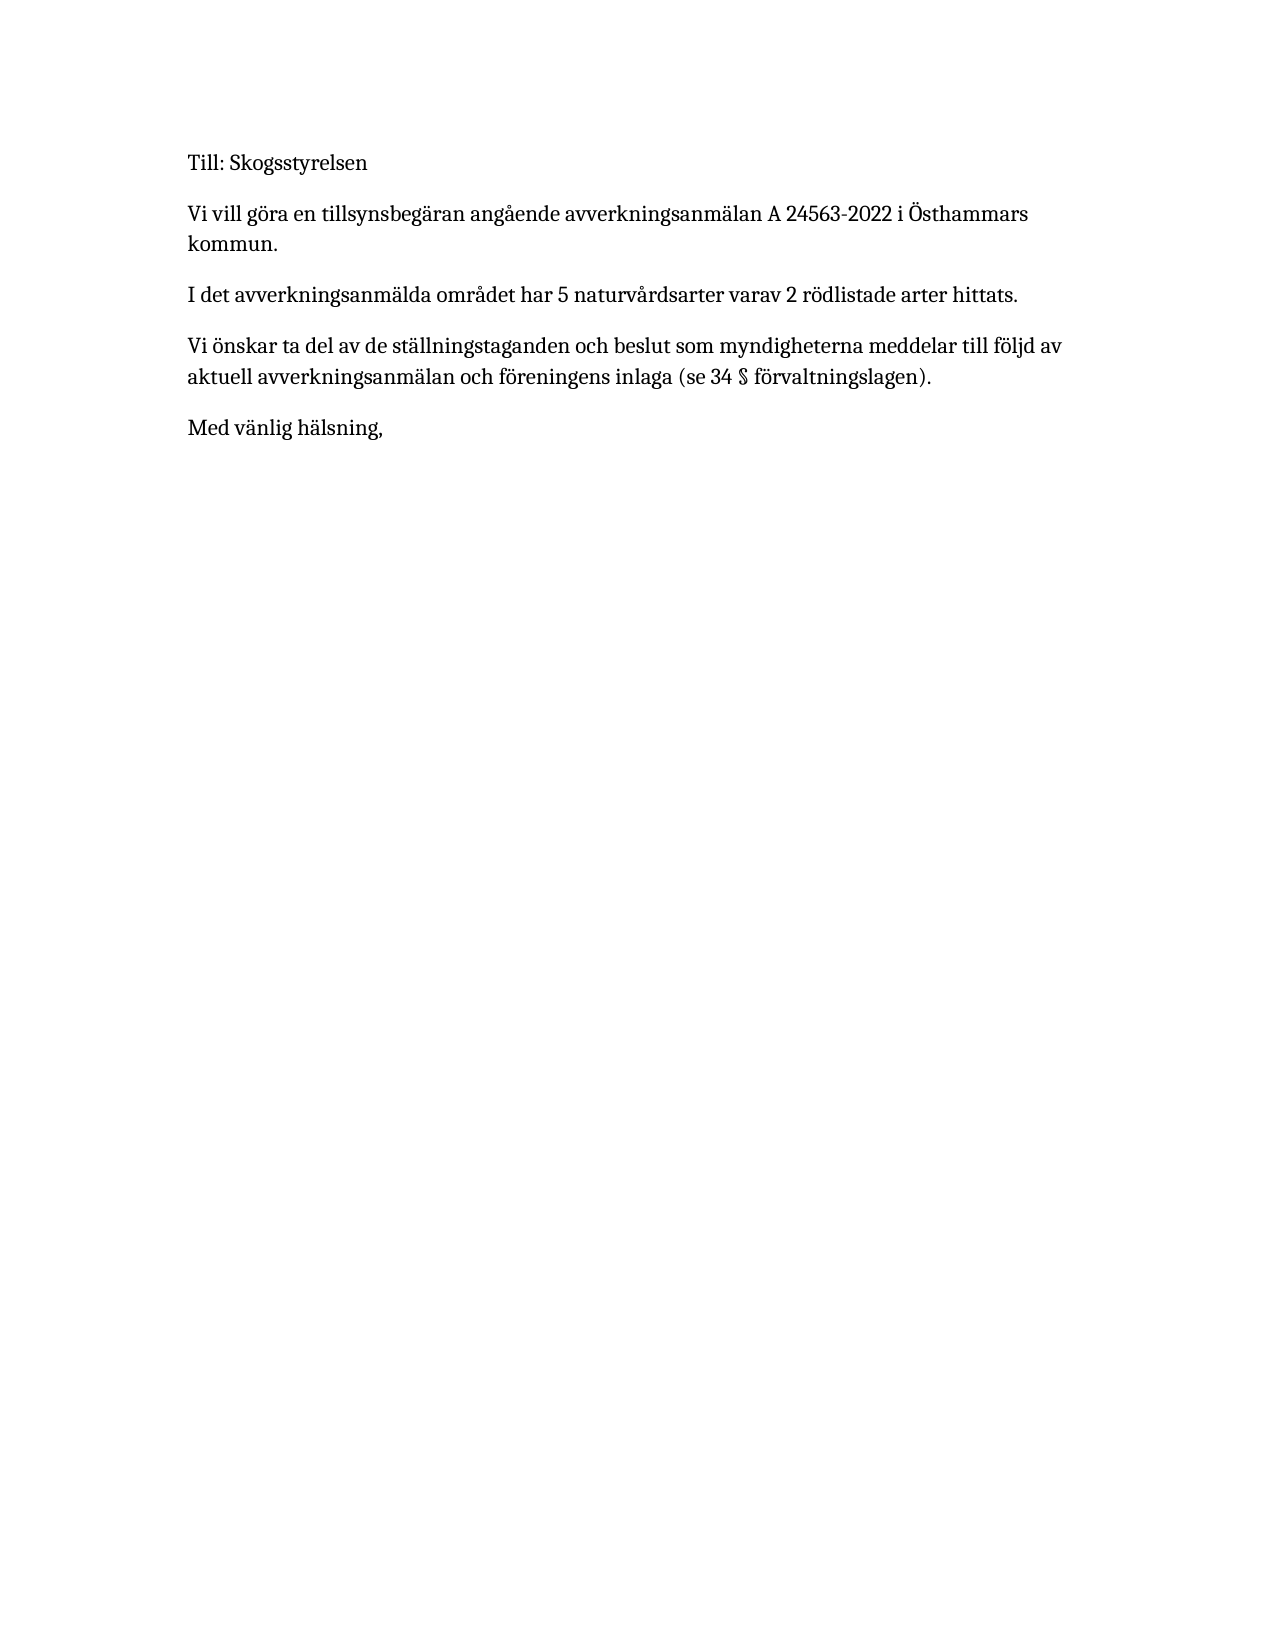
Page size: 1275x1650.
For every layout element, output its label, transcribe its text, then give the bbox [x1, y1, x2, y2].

text I det avverkningsanmälda området har 5 naturvårdsarter varav 2 rödlistade arter hittats. [187, 282, 1087, 309]
text Med vänlig hälsning, [187, 414, 1087, 471]
text Vi vill göra en tillsynsbegäran angående avverkningsanmälan A 24563-2022 i Östhammars kommun. [187, 201, 1087, 258]
text Till: Skogsstyrelsen [187, 150, 1087, 176]
text Vi önskar ta del av de ställningstaganden och beslut som myndigheterna meddelar till följd av aktuell avverkningsanmälan och föreningens inlaga (se 34 § förvaltningslagen). [187, 333, 1087, 390]
